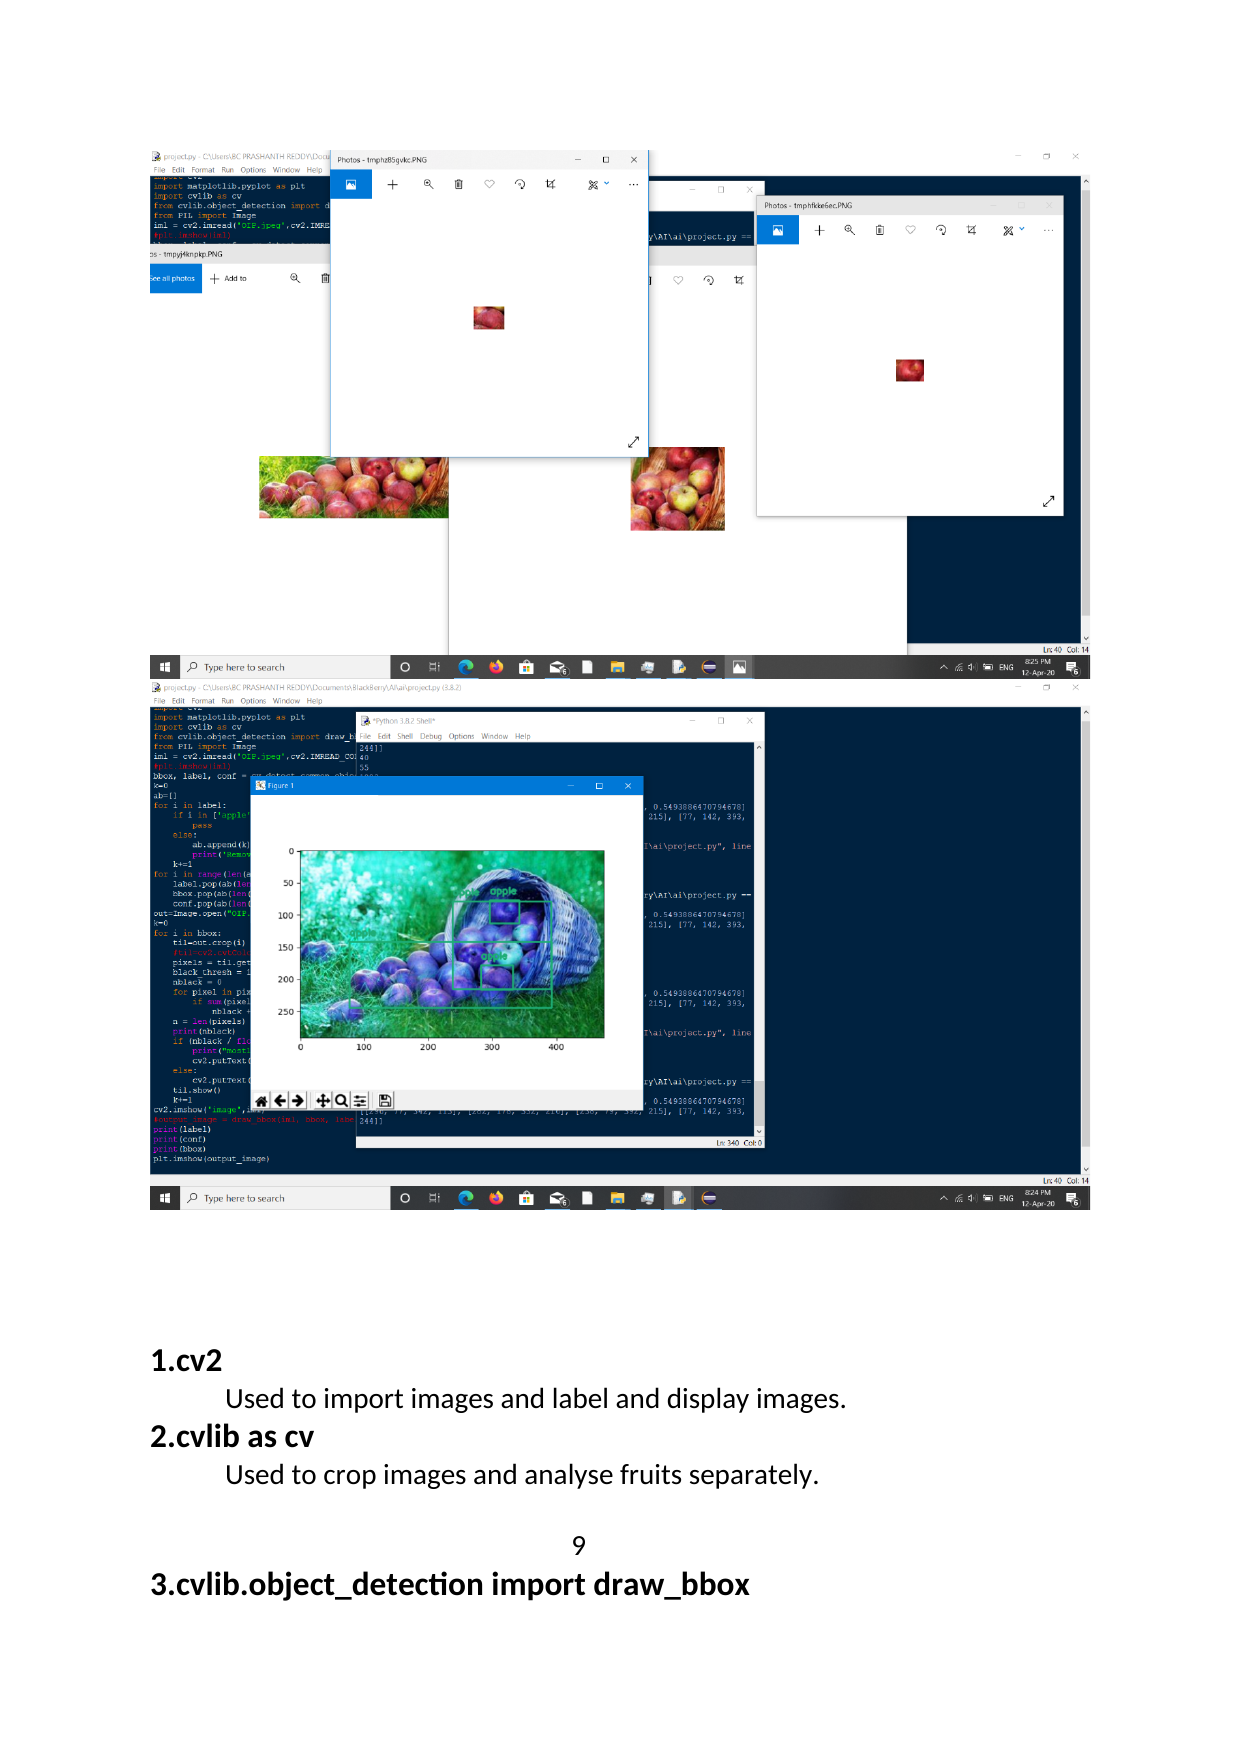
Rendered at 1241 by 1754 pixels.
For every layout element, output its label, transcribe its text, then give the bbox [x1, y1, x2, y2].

text 9 [150, 1527, 1090, 1563]
picture [150, 681, 1091, 1210]
text 1.cv2 [150, 1339, 1090, 1380]
text Used to import images and label and display images. [150, 1380, 1090, 1415]
text Used to crop images and analyse fruits separately. [150, 1456, 1090, 1492]
text 3.cvlib.object_detection import draw_bbox [150, 1563, 1090, 1604]
picture [150, 150, 1091, 679]
text 2.cvlib as cv [150, 1415, 1090, 1456]
